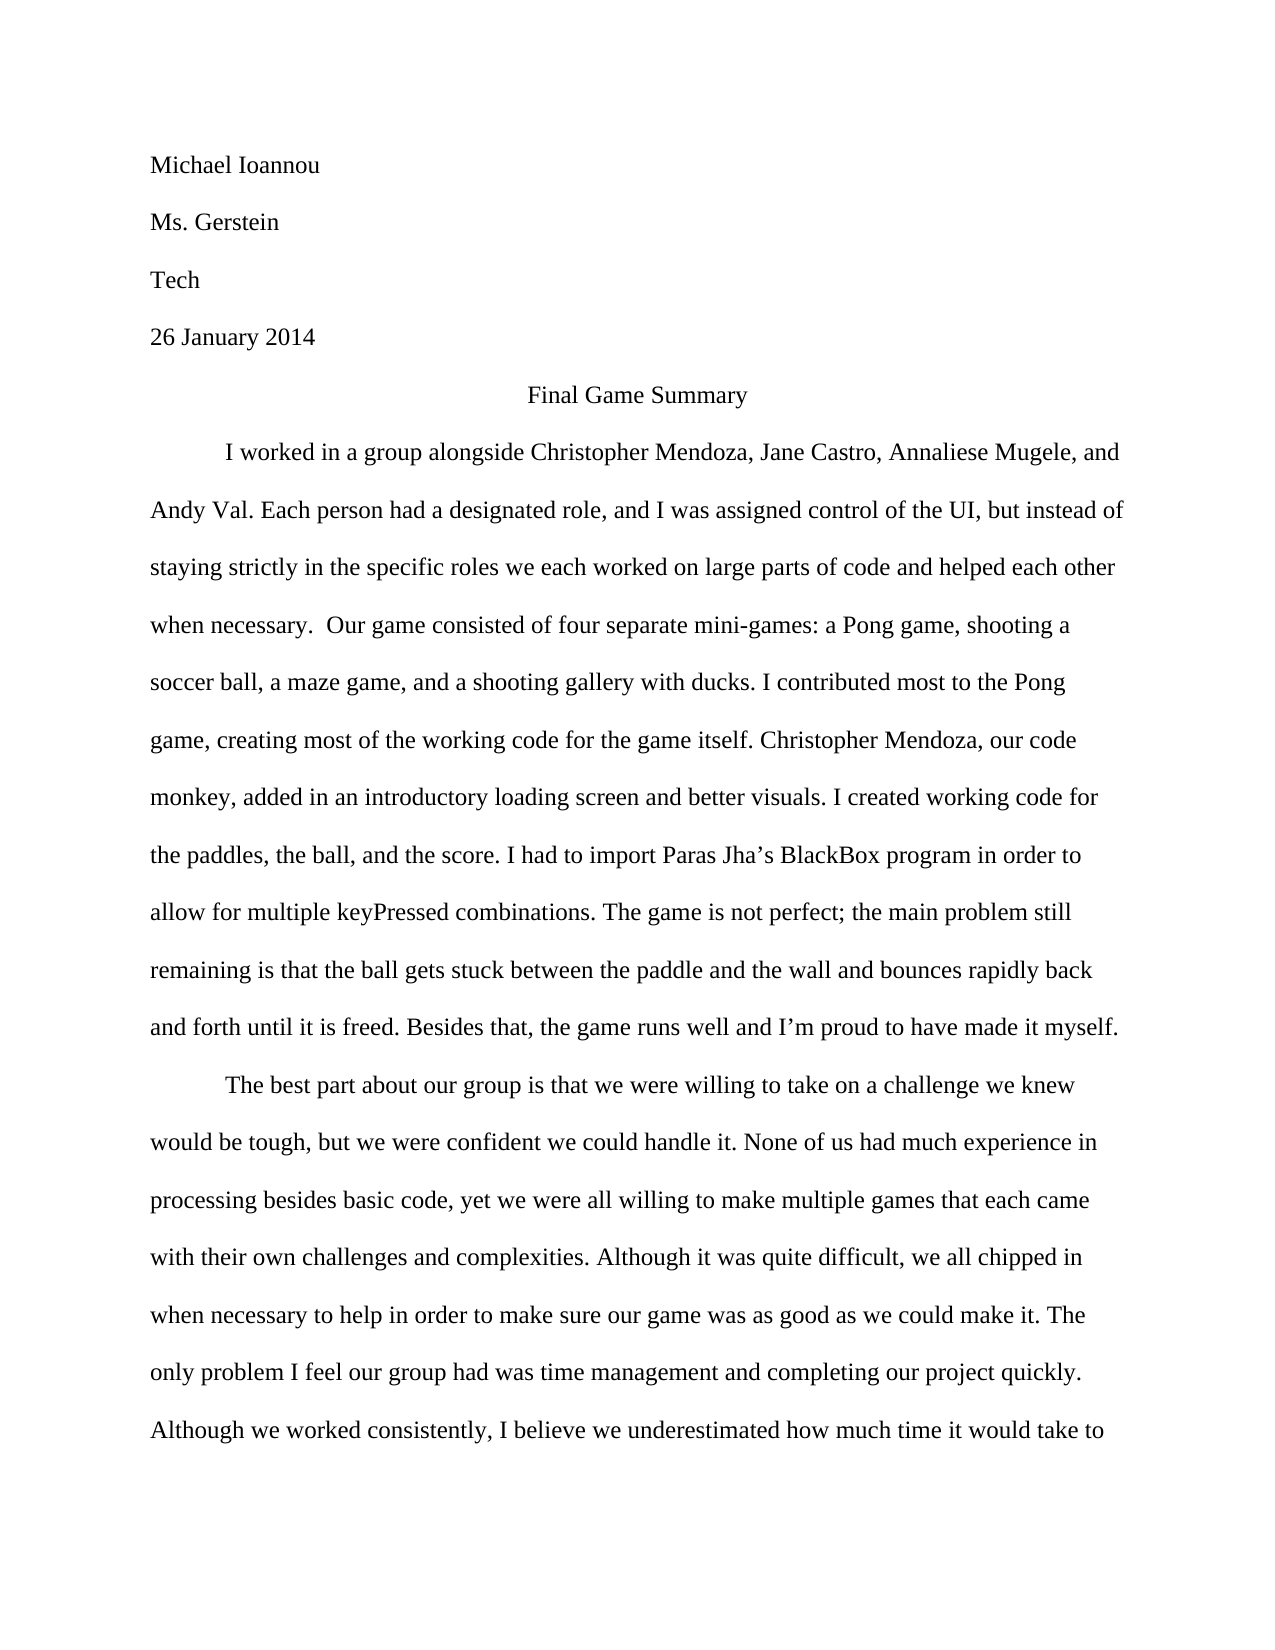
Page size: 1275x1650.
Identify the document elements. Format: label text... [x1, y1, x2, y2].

text I worked in a group alongside Christopher Mendoza, Jane Castro, Annaliese Mugele, and Andy Val. Each person had a designated role, and I was assigned control of the UI, but instead of staying strictly in the specific roles we each worked on large parts of code and helped each other when necessary. Our game consisted of four separate mini-games: a Pong game, shooting a soccer ball, a maze game, and a shooting gallery with ducks. I contributed most to the Pong game, creating most of the working code for the game itself. Christopher Mendoza, our code monkey, added in an introductory loading screen and better visuals. I created working code for the paddles, the ball, and the score. I had to import Paras Jha’s BlackBox program in order to allow for multiple keyPressed combinations. The game is not perfect; the main problem still remaining is that the ball gets stuck between the paddle and the wall and bounces rapidly back and forth until it is freed. Besides that, the game runs well and I’m proud to have made it myself. [150, 437, 1125, 1041]
text Final Game Summary [150, 380, 1125, 409]
text 26 January 2014 [150, 322, 1125, 351]
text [150, 1070, 1125, 1444]
text Tech [150, 265, 1125, 294]
text Michael Ioannou [150, 150, 1125, 179]
text Ms. Gerstein [150, 207, 1125, 236]
